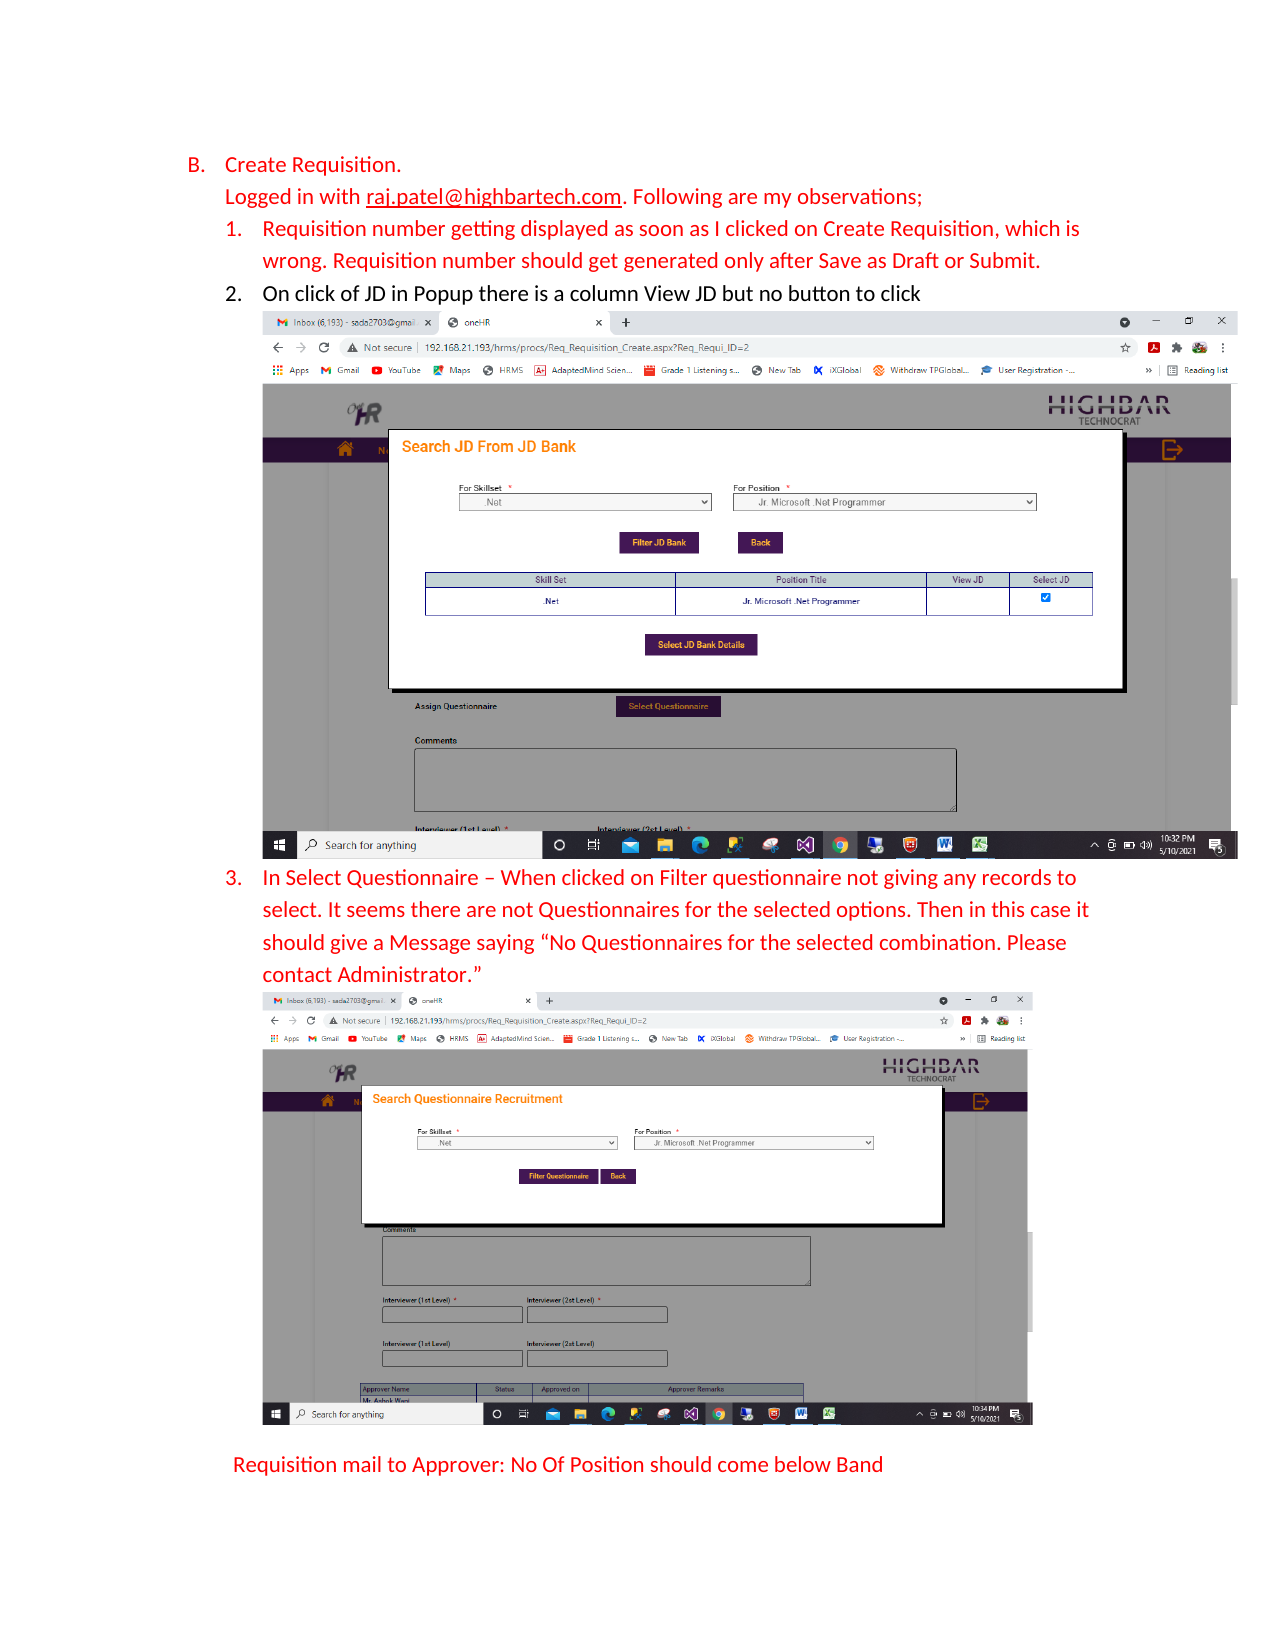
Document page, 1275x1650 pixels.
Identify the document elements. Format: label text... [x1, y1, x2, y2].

list Create Requisition. [187, 150, 1125, 178]
list Requisition number getting displayed as soon as I clicked on Create Requisition, which is wrong. Requisition number should get generated only after Save as Draft or Submit. [225, 214, 1125, 274]
list In Select Questionnaire – When clicked on Filter questionnaire not giving any records to select. It seems there are not Questionnaires for the selected options. Then in this case it should give a Message saying “No Questionnaires for the selected combination. Please contact Administrator.” [225, 863, 1125, 988]
list Logged in with raj.patel@highbartech.com. Following are my observations; [225, 182, 1125, 210]
picture [262, 311, 1238, 859]
text Requisition mail to Approver: No Of Position should come below Band [150, 1450, 1125, 1478]
list On click of JD in Popup there is a column View JD but no button to click [225, 279, 1125, 307]
picture [262, 992, 1033, 1425]
